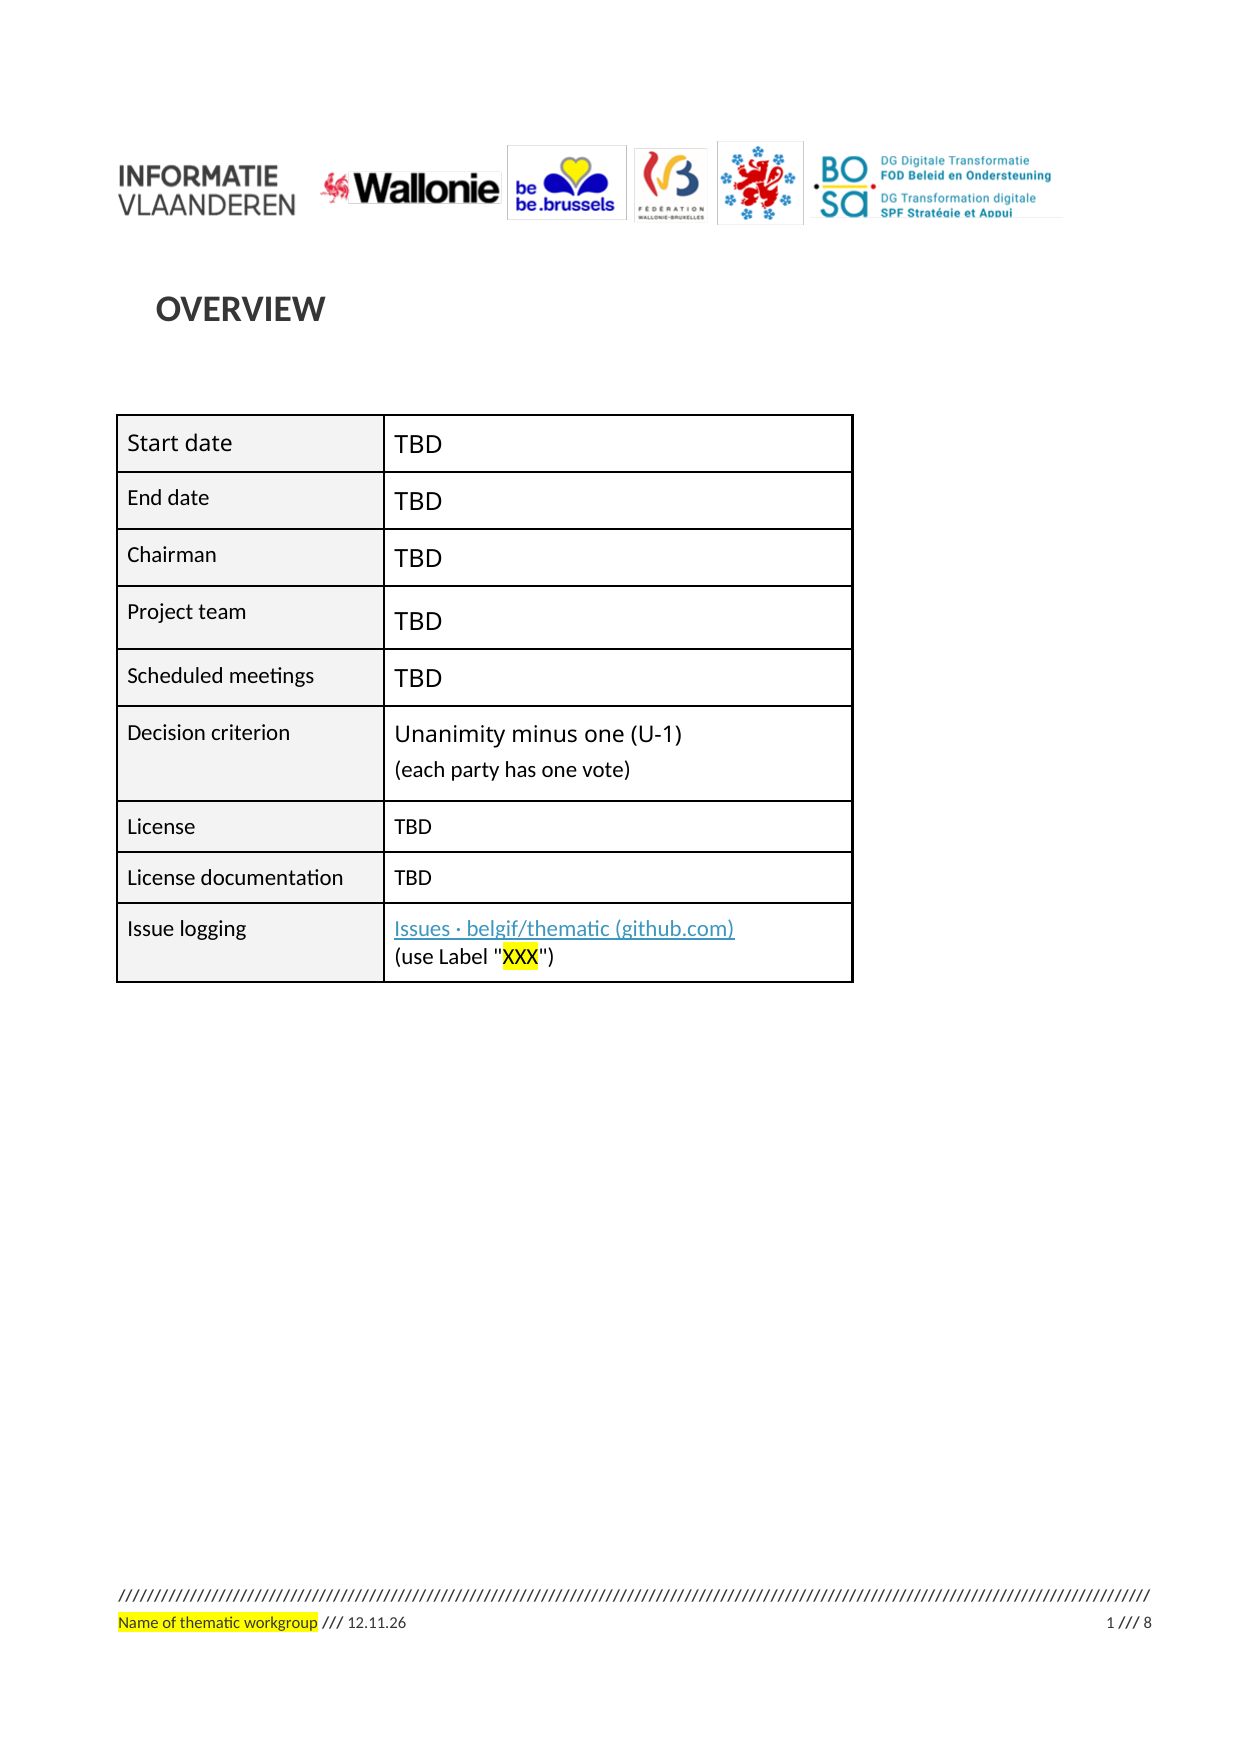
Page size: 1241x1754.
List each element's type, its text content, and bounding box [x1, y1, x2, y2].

table_header TBD [385, 416, 851, 471]
table_cell End date [118, 473, 383, 528]
table_cell TBD [385, 853, 851, 902]
table_cell Decision criterion [118, 707, 383, 800]
table_cell TBD [385, 802, 851, 851]
table_cell Chairman [118, 530, 383, 585]
table_header Start date [118, 416, 383, 471]
table_cell TBD [385, 473, 851, 528]
table_cell Scheduled meetings [118, 650, 383, 705]
table_cell TBD [385, 587, 851, 648]
table_cell Unanimity minus one (U-1) (each party has one vote) [385, 707, 851, 800]
picture [118, 135, 1064, 229]
table_cell TBD [385, 650, 851, 705]
table_cell License [118, 802, 383, 851]
text OVERVIEW [156, 285, 1093, 331]
table_cell License documentation [118, 853, 383, 902]
table_cell TBD [385, 530, 851, 585]
table_cell Issue logging [118, 904, 383, 981]
table_cell Project team [118, 587, 383, 648]
table_cell Issues · belgif/thematic (github.com) (use Label "XXX") [385, 904, 851, 981]
